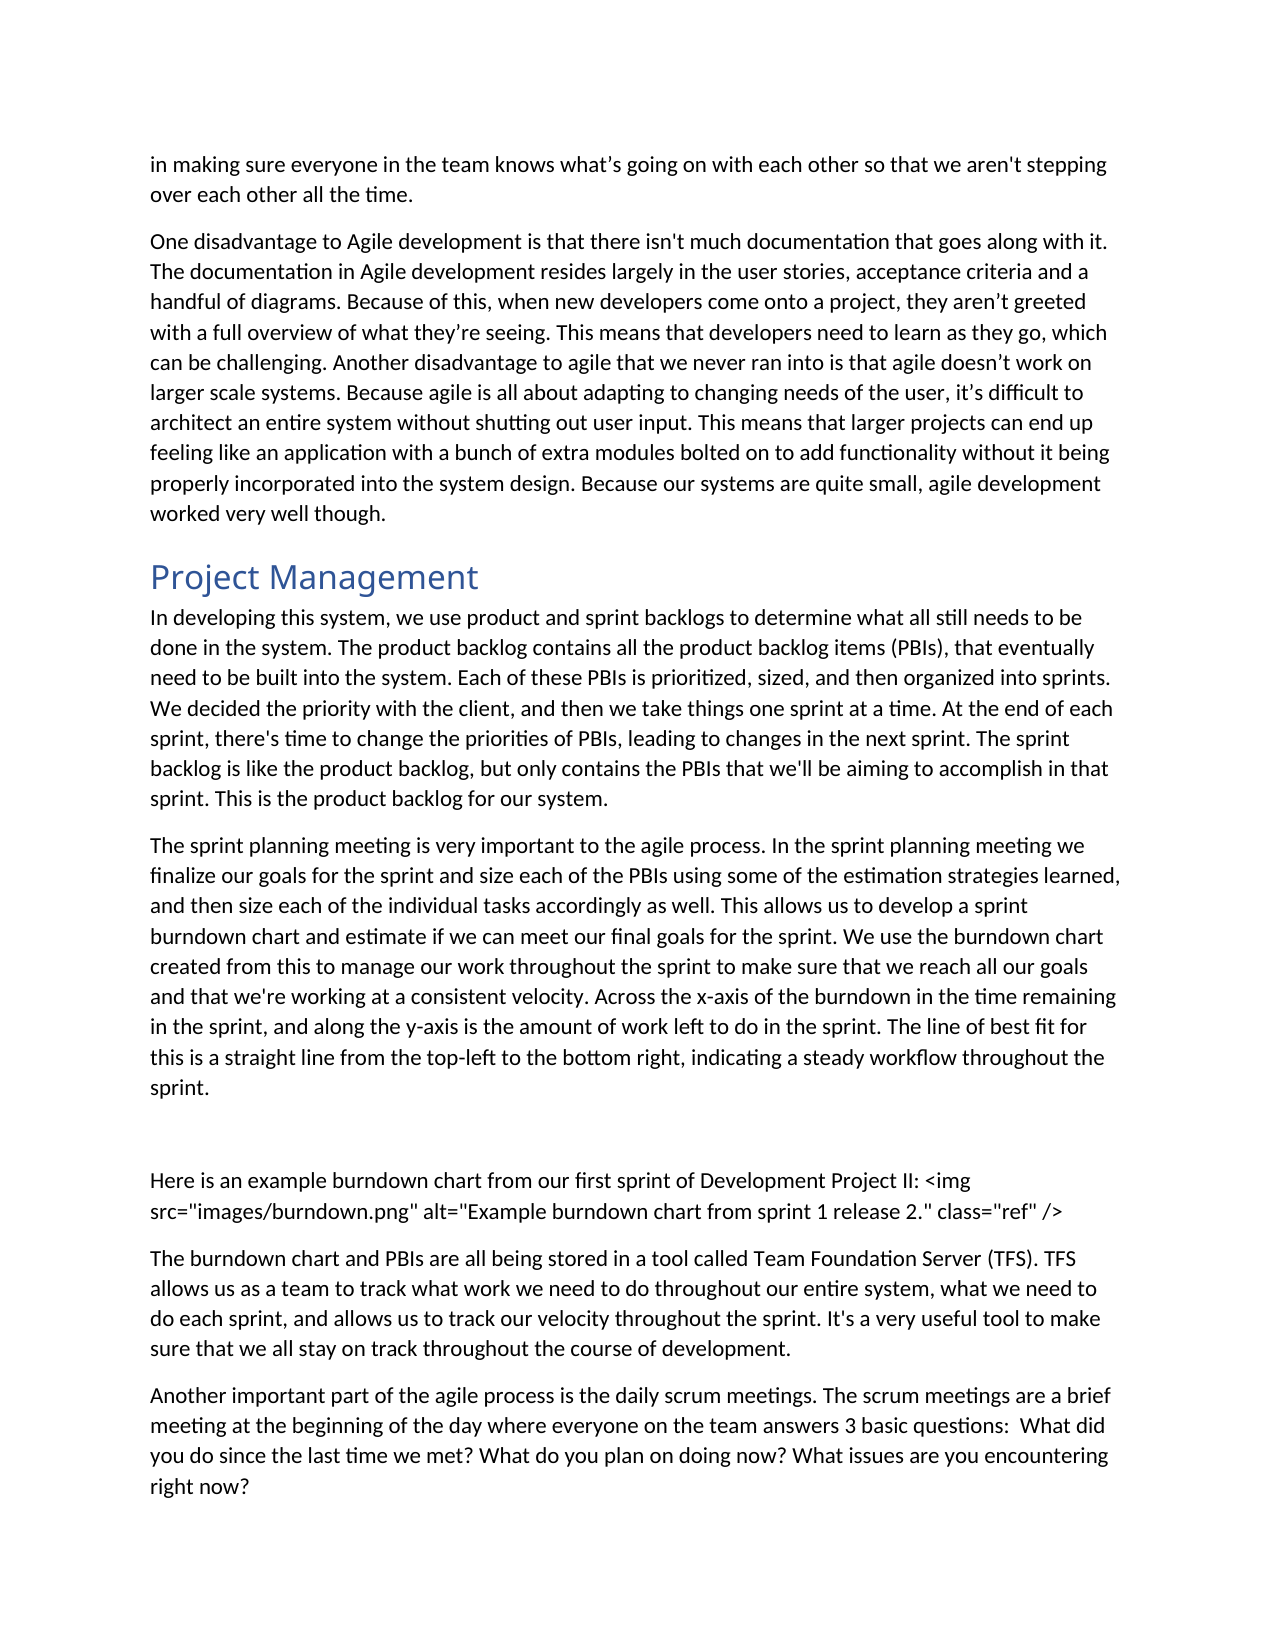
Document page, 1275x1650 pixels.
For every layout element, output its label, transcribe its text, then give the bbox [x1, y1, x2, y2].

text In developing this system, we use product and sprint backlogs to determine what all still needs to be done in the system. The product backlog contains all the product backlog items (PBIs), that eventually need to be built into the system. Each of these PBIs is prioritized, sized, and then organized into sprints. We decided the priority with the client, and then we take things one sprint at a time. At the end of each sprint, there's time to change the priorities of PBIs, leading to changes in the next sprint. The sprint backlog is like the product backlog, but only contains the PBIs that we'll be aiming to accomplish in that sprint. This is the product backlog for our system. [150, 603, 1125, 812]
text Another important part of the agile process is the daily scrum meetings. The scrum meetings are a brief meeting at the beginning of the day where everyone on the team answers 3 basic questions: What did you do since the last time we met? What do you plan on doing now? What issues are you encountering right now? [150, 1381, 1125, 1500]
text The burndown chart and PBIs are all being stored in a tool called Team Foundation Server (TFS). TFS allows us as a team to track what work we need to do throughout our entire system, what we need to do each sprint, and allows us to track our velocity throughout the sprint. It's a very useful tool to make sure that we all stay on track throughout the course of development. [150, 1244, 1125, 1362]
text Here is an example burndown chart from our first sprint of Development Project II: <img src="images/burndown.png" alt="Example burndown chart from sprint 1 release 2." class="ref" /> [150, 1167, 1125, 1225]
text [150, 150, 1125, 208]
text The sprint planning meeting is very important to the agile process. In the sprint planning meeting we finalize our goals for the sprint and size each of the PBIs using some of the estimation strategies learned, and then size each of the individual tasks accordingly as well. This allows us to develop a sprint burndown chart and estimate if we can meet our final goals for the sprint. We use the burndown chart created from this to manage our work throughout the sprint to make sure that we reach all our goals and that we're working at a consistent velocity. Across the x-axis of the burndown in the time remaining in the sprint, and along the y-axis is the amount of work left to do in the sprint. The line of best fit for this is a straight line from the top-left to the bottom right, indicating a steady workflow throughout the sprint. [150, 831, 1125, 1101]
subtitle Project Management [150, 554, 1125, 599]
text One disadvantage to Agile development is that there isn't much documentation that goes along with it. The documentation in Agile development resides largely in the user stories, acceptance criteria and a handful of diagrams. Because of this, when new developers come onto a project, they aren’t greeted with a full overview of what they’re seeing. This means that developers need to learn as they go, which can be challenging. Another disadvantage to agile that we never ran into is that agile doesn’t work on larger scale systems. Because agile is all about adapting to changing needs of the user, it’s difficult to architect an entire system without shutting out user input. This means that larger projects can end up feeling like an application with a bunch of extra modules bolted on to add functionality without it being properly incorporated into the system design. Because our systems are quite small, agile development worked very well though. [150, 227, 1125, 527]
